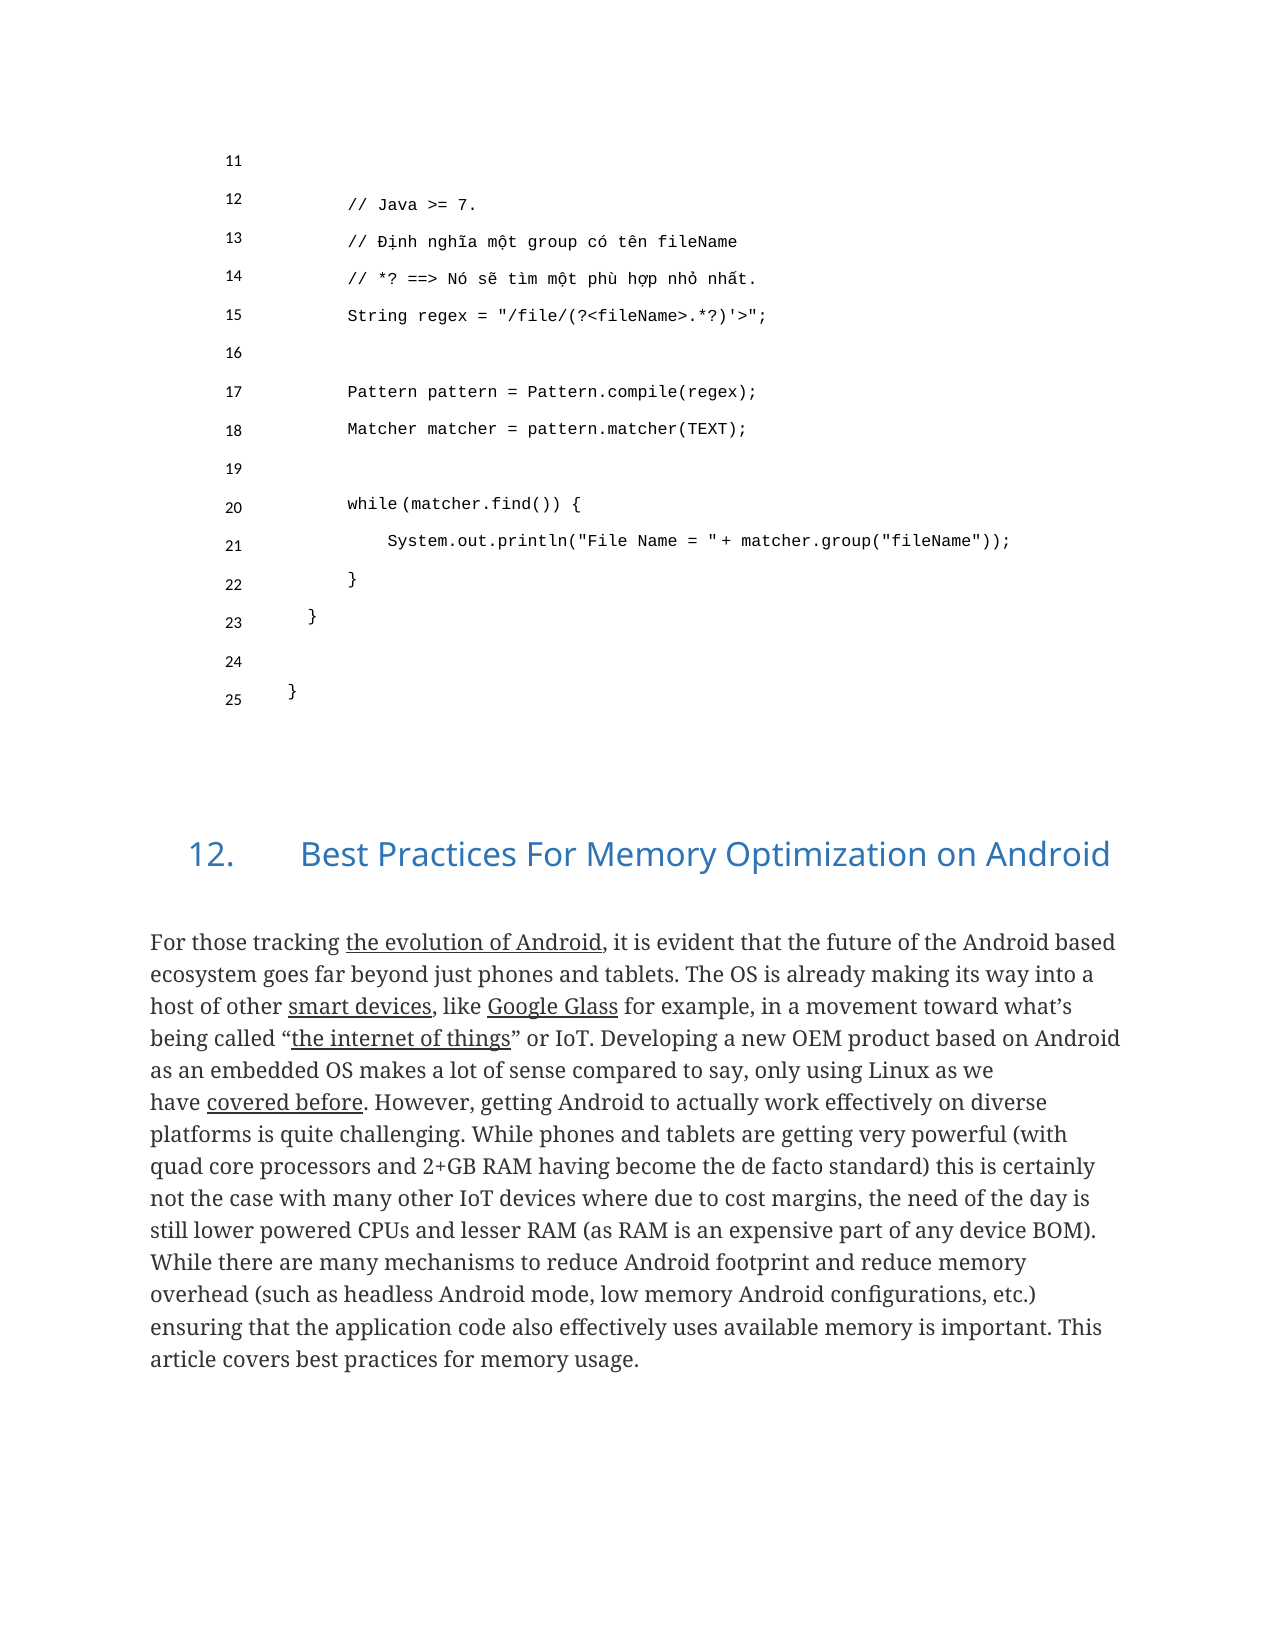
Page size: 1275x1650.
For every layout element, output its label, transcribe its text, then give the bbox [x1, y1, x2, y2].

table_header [225, 150, 287, 729]
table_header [288, 150, 1275, 729]
text For those tracking the evolution of Android, it is evident that the future of the Android based ecosystem goes far beyond just phones and tablets. The OS is already making its way into a host of other smart devices, like Google Glass for example, in a movement toward what’s being called “the internet of things” or IoT. Developing a new OEM product based on Android as an embedded OS makes a lot of sense compared to say, only using Linux as we have covered before. However, getting Android to actually work effectively on diverse platforms is quite challenging. While phones and tablets are getting very powerful (with quad core processors and 2+GB RAM having become the de facto standard) this is certainly not the case with many other IoT devices where due to cost margins, the need of the day is still lower powered CPUs and lesser RAM (as RAM is an expensive part of any device BOM). While there are many mechanisms to reduce Android footprint and reduce memory overhead (such as headless Android mode, low memory Android configurations, etc.) ensuring that the application code also effectively uses available memory is important. This article covers best practices for memory usage. [150, 927, 1125, 1373]
subtitle Best Practices For Memory Optimization on Android [187, 831, 1125, 876]
